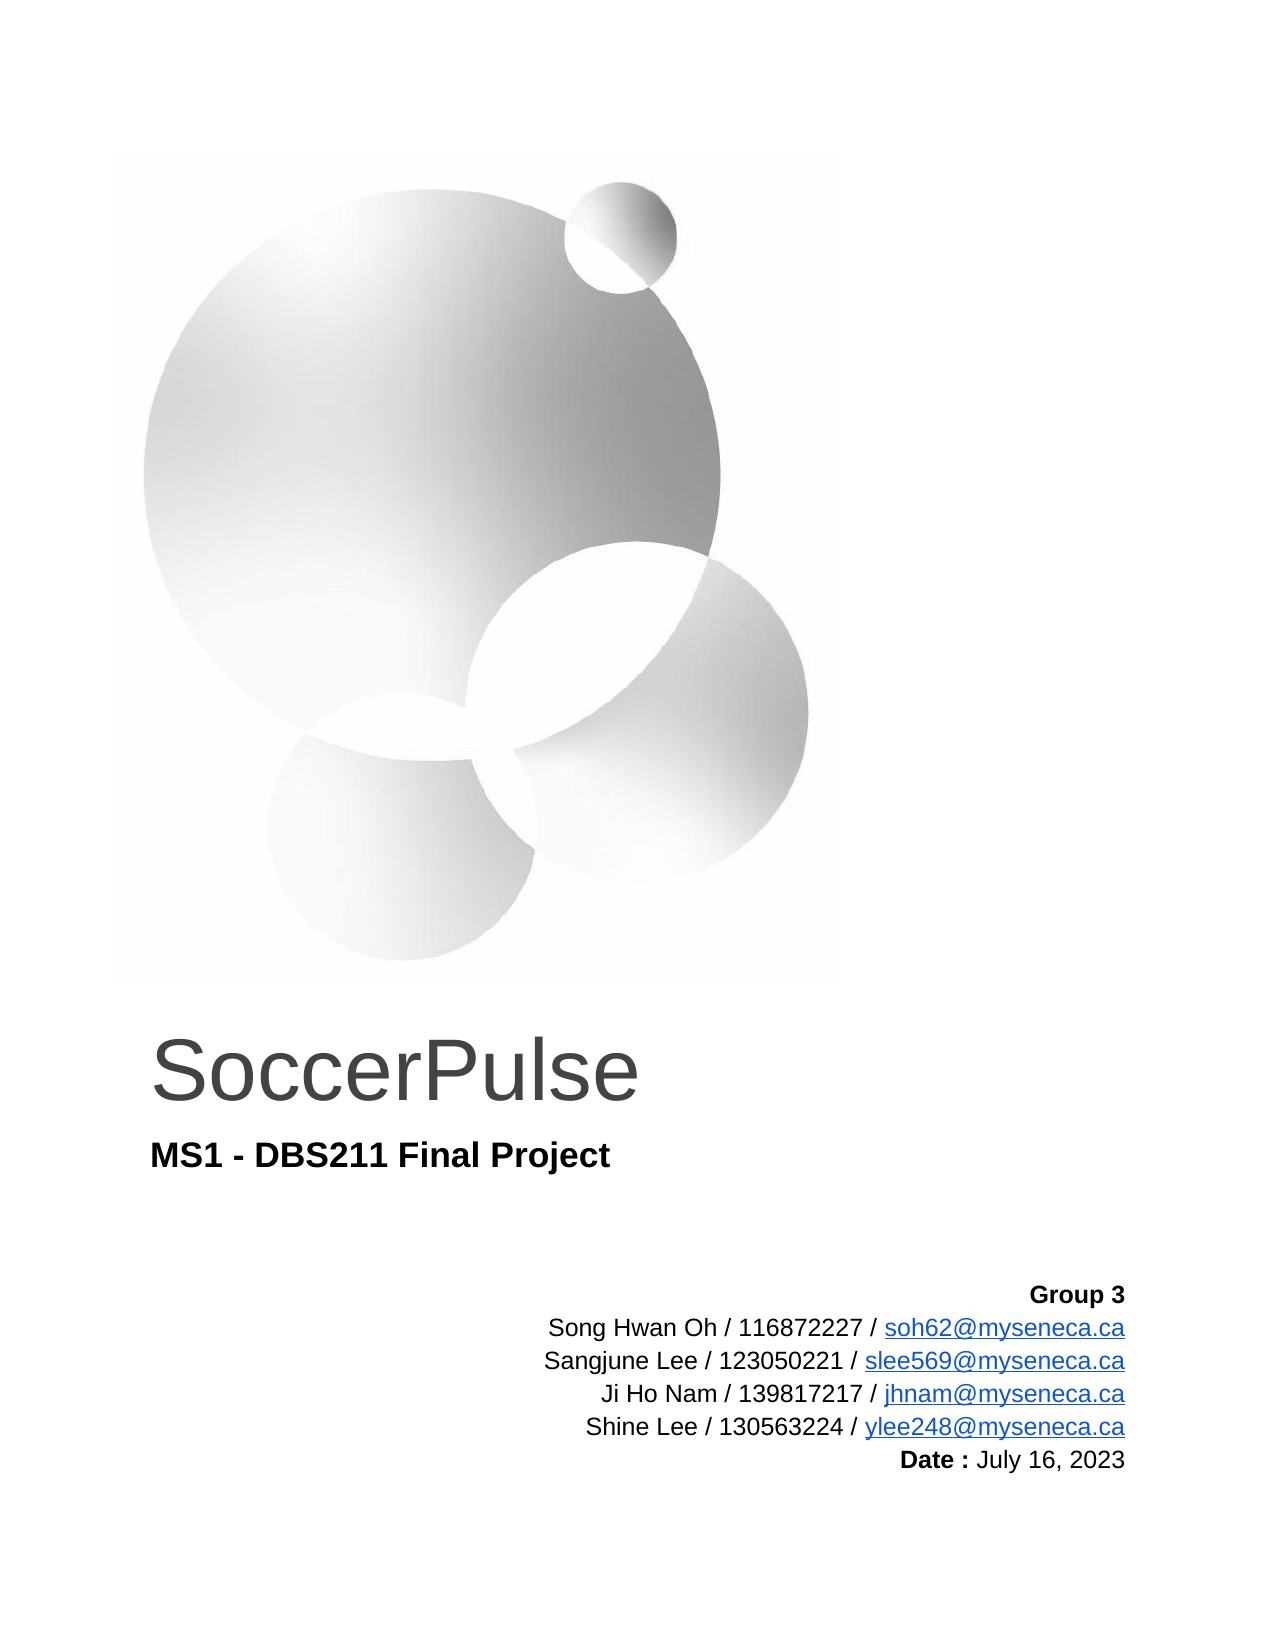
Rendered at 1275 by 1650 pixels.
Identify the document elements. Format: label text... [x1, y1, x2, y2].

text SoccerPulse [150, 943, 1125, 1119]
picture [117, 150, 837, 986]
text MS1 - DBS211 Final Project [150, 1134, 1125, 1175]
text Shine Lee / 130563224 / ylee248@myseneca.ca [150, 1412, 1125, 1441]
text Ji Ho Nam / 139817217 / jhnam@myseneca.ca [150, 1379, 1125, 1408]
text Sangjune Lee / 123050221 / slee569@myseneca.ca [150, 1346, 1125, 1375]
text Group 3 [150, 1280, 1125, 1309]
text Song Hwan Oh / 116872227 / soh62@myseneca.ca [150, 1313, 1125, 1342]
text Date : July 16, 2023 [150, 1445, 1125, 1474]
